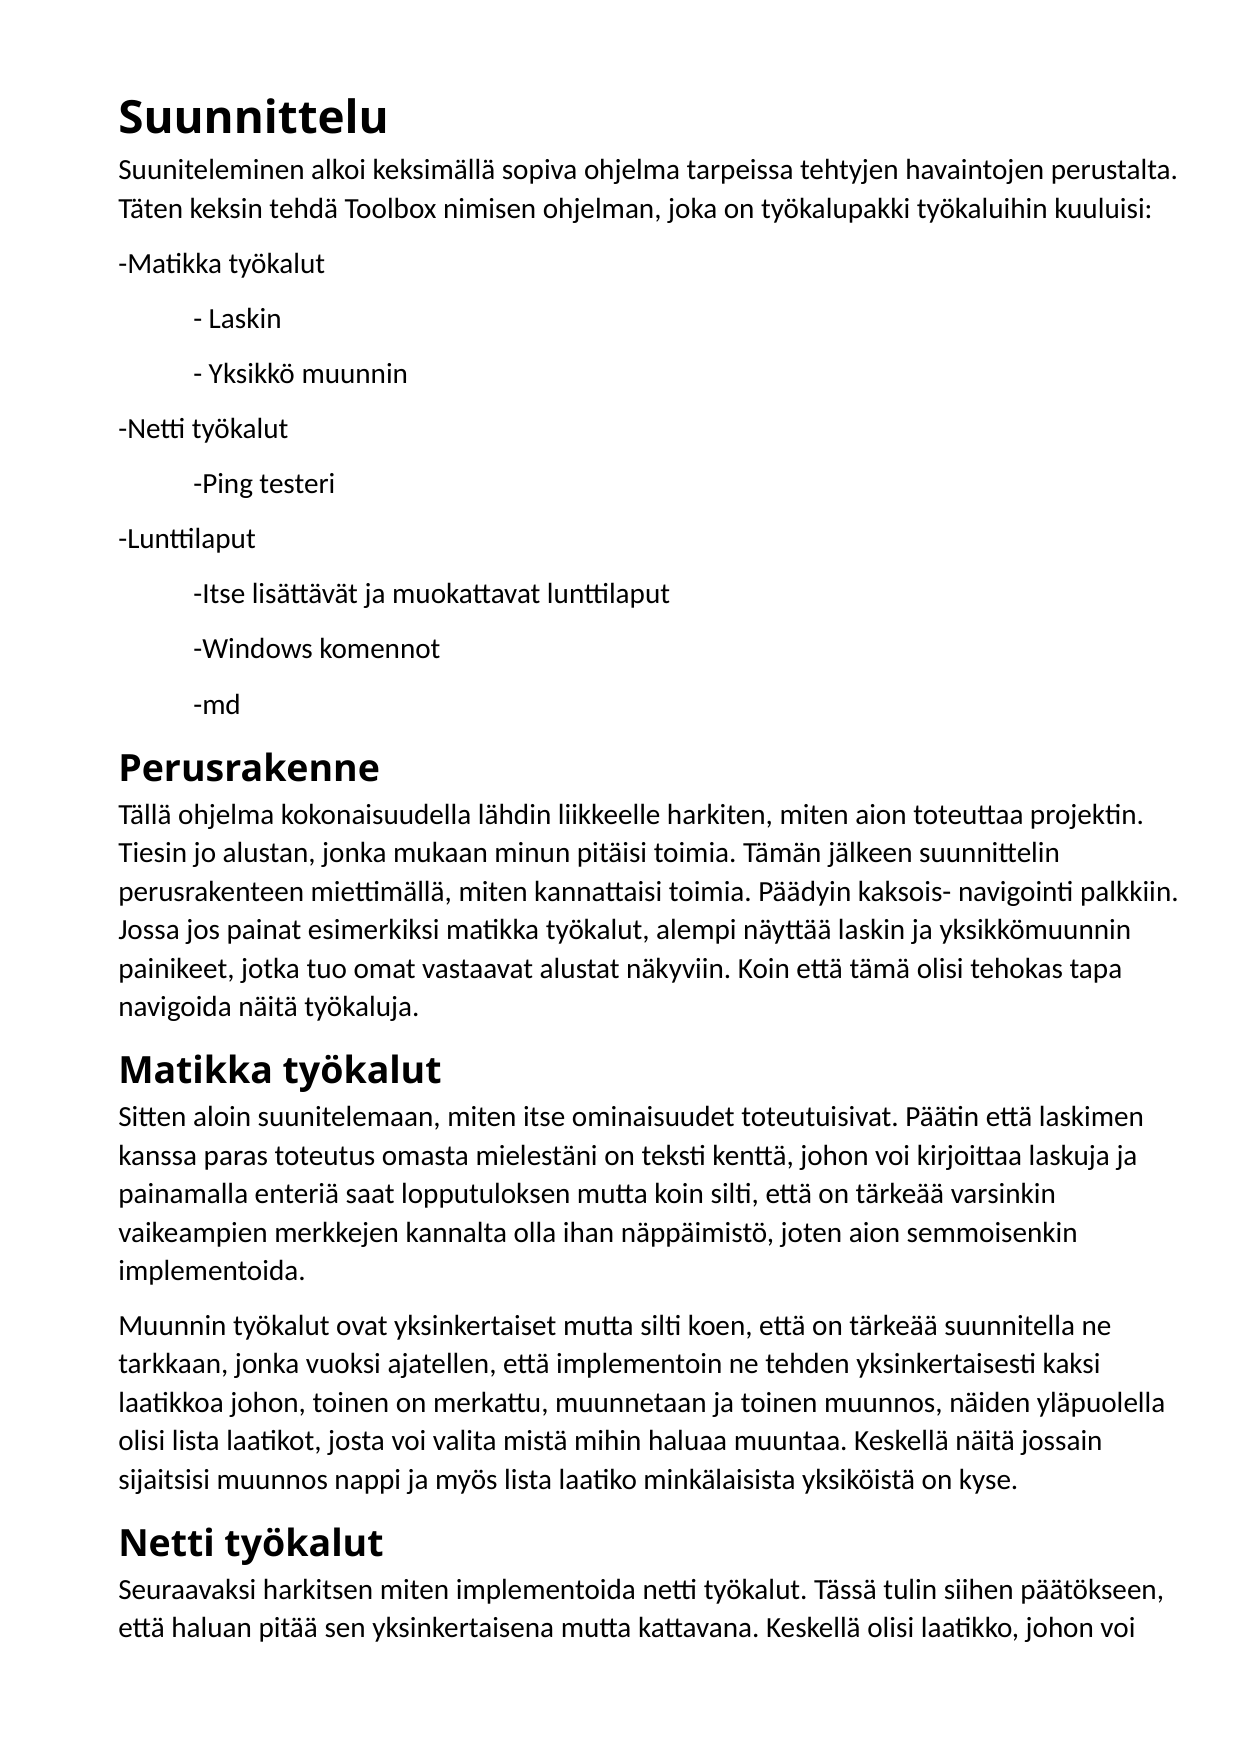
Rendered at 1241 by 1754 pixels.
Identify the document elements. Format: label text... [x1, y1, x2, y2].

subtitle Suunnittelu [118, 84, 1181, 146]
subtitle Perusrakenne [118, 741, 1181, 792]
subtitle Netti työkalut [118, 1516, 1181, 1567]
text -Matikka työkalut [118, 245, 1181, 281]
text Muunnin työkalut ovat yksinkertaiset mutta silti koen, että on tärkeää suunnitella ne tarkkaan, jonka vuoksi ajatellen, että implementoin ne tehden yksinkertaisesti kaksi laatikkoa johon, toinen on merkattu, muunnetaan ja toinen muunnos, näiden yläpuolella olisi lista laatikot, josta voi valita mistä mihin haluaa muuntaa. Keskellä näitä jossain sijaitsisi muunnos nappi ja myös lista laatiko minkälaisista yksiköistä on kyse. [118, 1307, 1181, 1497]
text -Ping testeri [118, 465, 1181, 501]
text -Netti työkalut [118, 410, 1181, 446]
text Sitten aloin suunitelemaan, miten itse ominaisuudet toteutuisivat. Päätin että laskimen kanssa paras toteutus omasta mielestäni on teksti kenttä, johon voi kirjoittaa laskuja ja painamalla enteriä saat lopputuloksen mutta koin silti, että on tärkeää varsinkin vaikeampien merkkejen kannalta olla ihan näppäimistö, joten aion semmoisenkin implementoida. [118, 1098, 1181, 1288]
text -Windows komennot [118, 631, 1181, 666]
text -Lunttilaput [118, 520, 1181, 556]
text -md [118, 686, 1181, 721]
text -Itse lisättävät ja muokattavat lunttilaput [118, 576, 1181, 611]
text Tällä ohjelma kokonaisuudella lähdin liikkeelle harkiten, miten aion toteuttaa projektin. Tiesin jo alustan, jonka mukaan minun pitäisi toimia. Tämän jälkeen suunnittelin perusrakenteen miettimällä, miten kannattaisi toimia. Päädyin kaksois- navigointi palkkiin. Jossa jos painat esimerkiksi matikka työkalut, alempi näyttää laskin ja yksikkömuunnin painikeet, jotka tuo omat vastaavat alustat näkyviin. Koin että tämä olisi tehokas tapa navigoida näitä työkaluja. [118, 796, 1181, 1024]
text Suuniteleminen alkoi keksimällä sopiva ohjelma tarpeissa tehtyjen havaintojen perustalta. Täten keksin tehdä Toolbox nimisen ohjelman, joka on työkalupakki työkaluihin kuuluisi: [118, 151, 1181, 225]
text - Yksikkö muunnin [118, 355, 1181, 391]
text - Laskin [118, 300, 1181, 336]
subtitle Matikka työkalut [118, 1043, 1181, 1094]
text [118, 1571, 1181, 1645]
